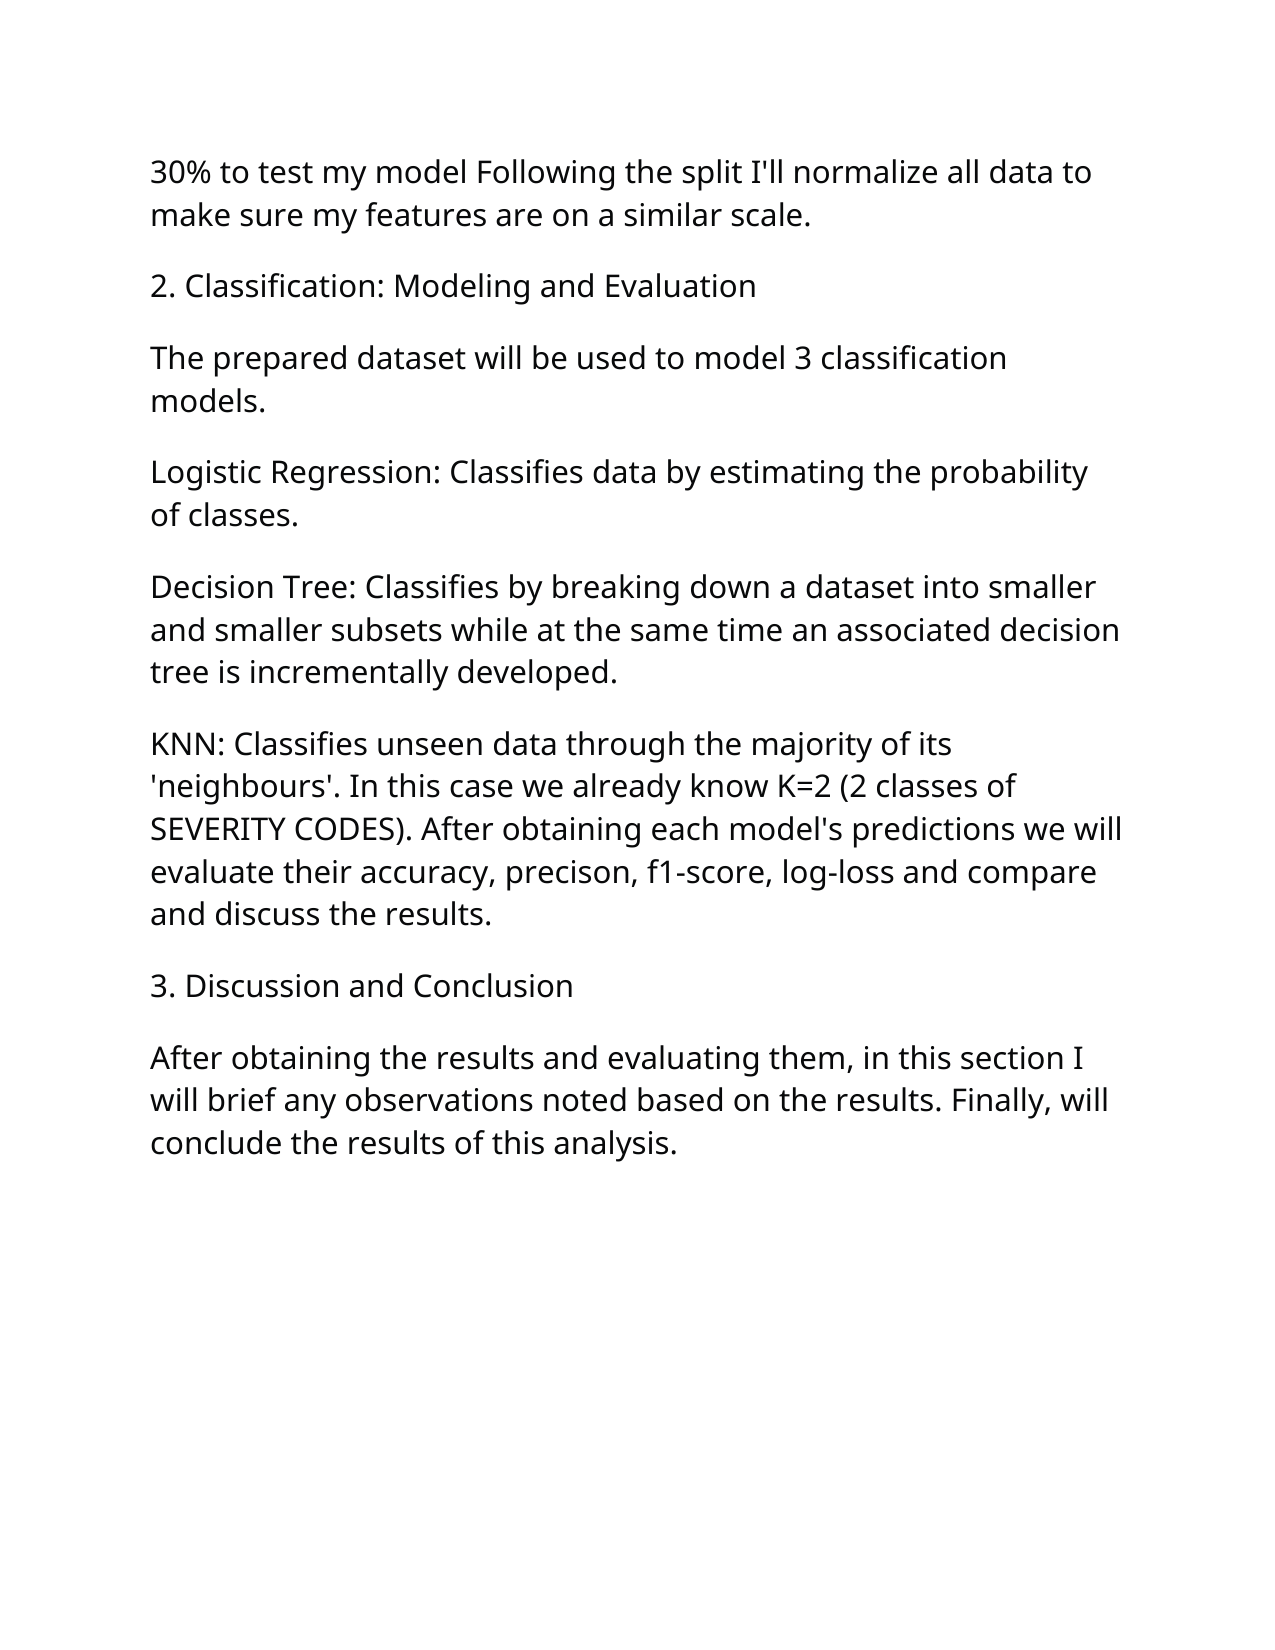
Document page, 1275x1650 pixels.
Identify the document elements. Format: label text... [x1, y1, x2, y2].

text Logistic Regression: Classifies data by estimating the probability of classes. [150, 451, 1125, 536]
text After obtaining the results and evaluating them, in this section I will brief any observations noted based on the results. Finally, will conclude the results of this analysis. [150, 1036, 1125, 1164]
text 3. Discussion and Conclusion [150, 964, 1125, 1007]
text The prepared dataset will be used to model 3 classification models. [150, 336, 1125, 421]
text Decision Tree: Classifies by breaking down a dataset into smaller and smaller subsets while at the same time an associated decision tree is incrementally developed. [150, 565, 1125, 693]
text KNN: Classifies unseen data through the majority of its 'neighbours'. In this case we already know K=2 (2 classes of SEVERITY CODES). After obtaining each model's predictions we will evaluate their accuracy, precison, f1-score, log-loss and compare and discuss the results. [150, 722, 1125, 935]
text 30% to test my model Following the split I'll normalize all data to make sure my features are on a similar scale. [150, 150, 1125, 235]
text 2. Classification: Modeling and Evaluation [150, 264, 1125, 307]
